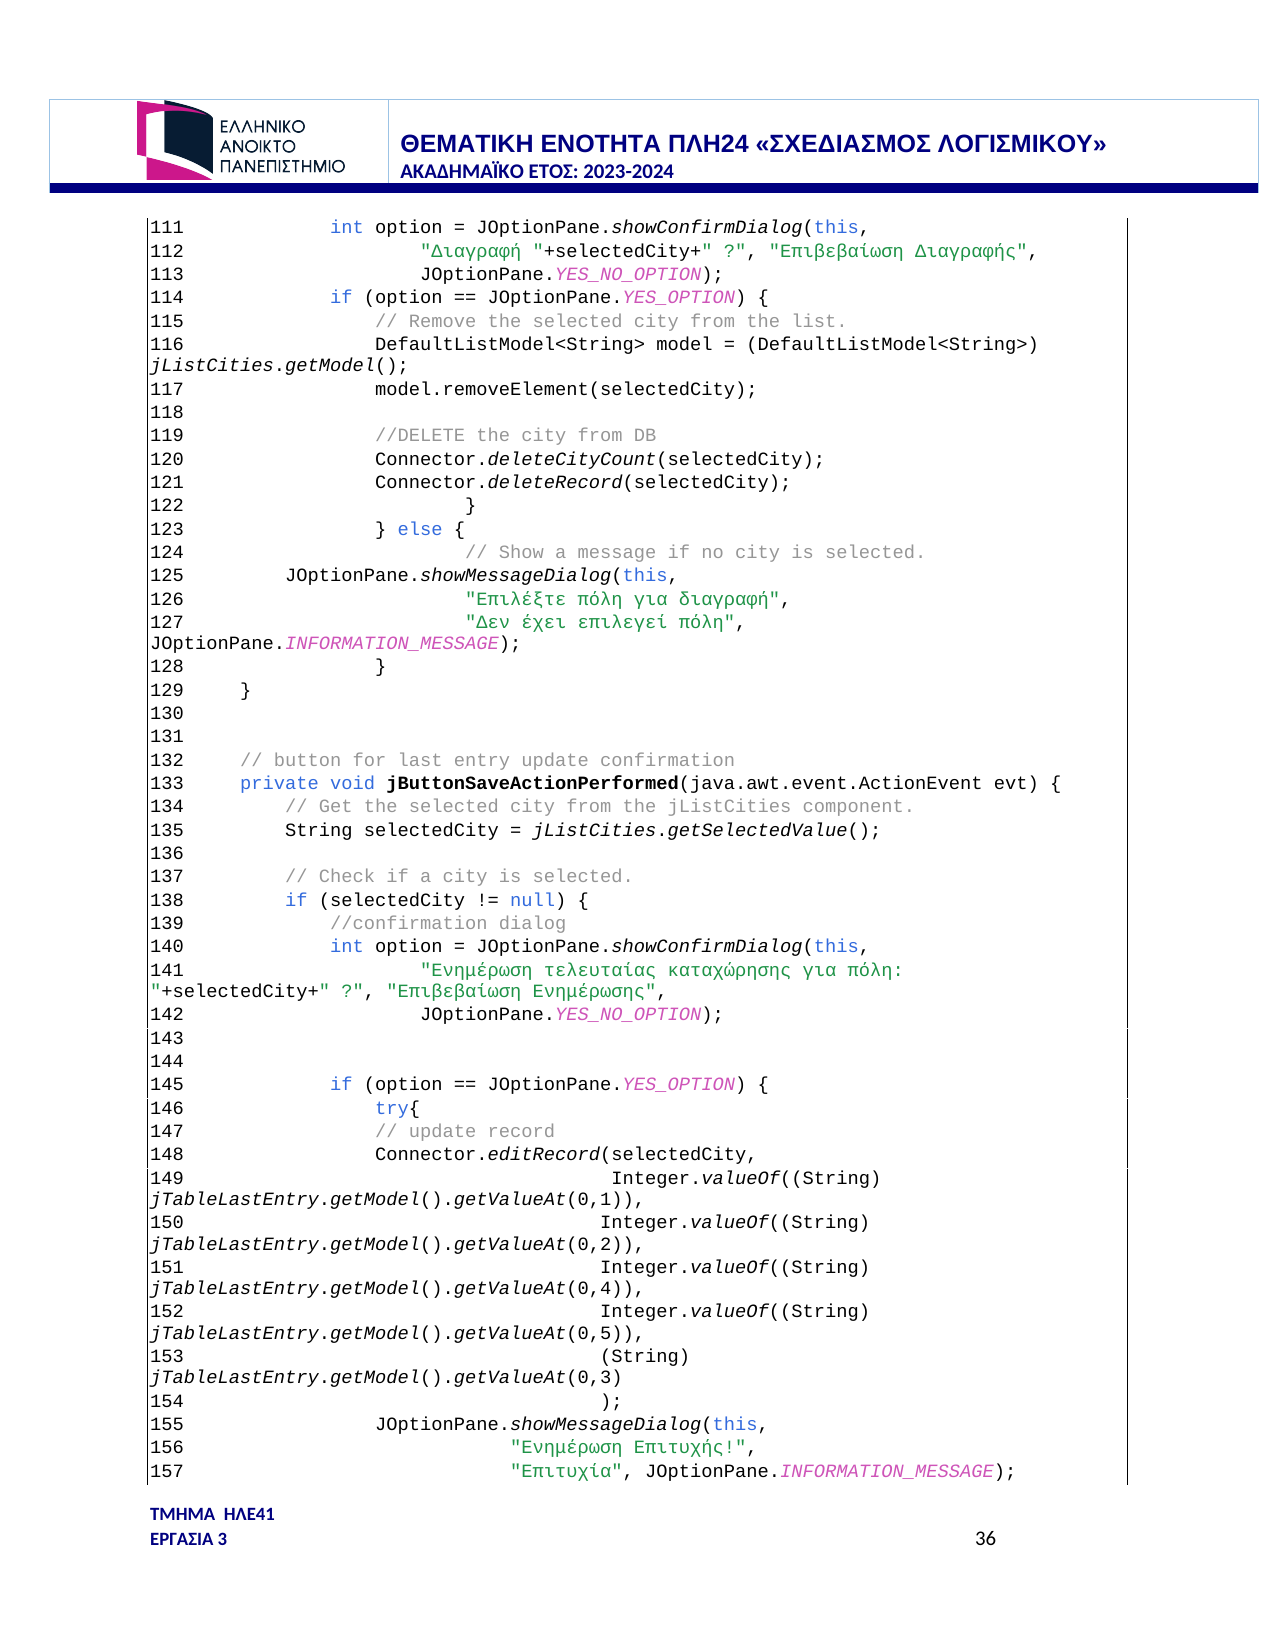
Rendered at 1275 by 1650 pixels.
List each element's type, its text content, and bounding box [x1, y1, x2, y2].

text 157 "Επιτυχία", JOptionPane.INFORMATION_MESSAGE); [148, 1461, 1127, 1485]
text 139 //confirmation dialog [148, 914, 1127, 937]
text 140 int option = JOptionPane.showConfirmDialog(this, [148, 937, 1127, 961]
text 156 "Ενημέρωση Επιτυχής!", [148, 1438, 1127, 1461]
text 123 } else { [148, 519, 1127, 543]
text 155 JOptionPane.showMessageDialog(this, [148, 1415, 1127, 1438]
text 138 if (selectedCity != null) { [148, 891, 1127, 914]
text 117 model.removeElement(selectedCity); [148, 379, 1127, 403]
text 145 if (option == JOptionPane.YES_OPTION) { [148, 1075, 1127, 1098]
text 129 } [148, 681, 1127, 704]
text 122 } [148, 496, 1127, 519]
text 135 String selectedCity = jListCities.getSelectedValue(); [148, 821, 1127, 844]
text 118 [148, 403, 1127, 426]
text 133 private void jButtonSaveActionPerformed(java.awt.event.ActionEvent evt) { [148, 774, 1127, 797]
text 146 try{ [148, 1098, 1127, 1122]
text 154 ); [148, 1391, 1127, 1415]
text 111 int option = JOptionPane.showConfirmDialog(this, [148, 218, 1127, 241]
text 127 "Δεν έχει επιλεγεί πόλη", JOptionPane.INFORMATION_MESSAGE); [148, 613, 1127, 657]
text 137 // Check if a city is selected. [148, 867, 1127, 891]
text 120 Connector.deleteCityCount(selectedCity); [148, 449, 1127, 473]
text 142 JOptionPane.YES_NO_OPTION); [148, 1005, 1127, 1028]
text 124 // Show a message if no city is selected. [148, 543, 1127, 566]
text 115 // Remove the selected city from the list. [148, 311, 1127, 335]
text 114 if (option == JOptionPane.YES_OPTION) { [148, 288, 1127, 311]
text 149 Integer.valueOf((String) jTableLastEntry.getModel().getValueAt(0,1)), [148, 1168, 1127, 1213]
text 121 Connector.deleteRecord(selectedCity); [148, 473, 1127, 496]
text 113 JOptionPane.YES_NO_OPTION); [148, 265, 1127, 288]
text 116 DefaultListModel<String> model = (DefaultListModel<String>) jListCities.getModel(); [148, 335, 1127, 379]
text 141 "Ενημέρωση τελευταίας καταχώρησης για πόλη: "+selectedCity+" ?", "Επιβεβαίωση Ενημέρωσης", [148, 961, 1127, 1005]
picture [137, 100, 345, 180]
text 125 JOptionPane.showMessageDialog(this, [148, 566, 1127, 589]
text 147 // update record [148, 1122, 1127, 1145]
text 153 (String) jTableLastEntry.getModel().getValueAt(0,3) [148, 1347, 1127, 1391]
text 148 Connector.editRecord(selectedCity, [148, 1145, 1127, 1168]
text 152 Integer.valueOf((String) jTableLastEntry.getModel().getValueAt(0,5)), [148, 1302, 1127, 1347]
text 112 "Διαγραφή "+selectedCity+" ?", "Επιβεβαίωση Διαγραφής", [148, 241, 1127, 265]
text 128 } [148, 657, 1127, 681]
text 143 [148, 1028, 1127, 1052]
text 134 // Get the selected city from the jListCities component. [148, 797, 1127, 821]
text 150 Integer.valueOf((String) jTableLastEntry.getModel().getValueAt(0,2)), [148, 1213, 1127, 1258]
text 131 [148, 727, 1127, 751]
text 130 [148, 704, 1127, 727]
text 151 Integer.valueOf((String) jTableLastEntry.getModel().getValueAt(0,4)), [148, 1258, 1127, 1302]
text 132 // button for last entry update confirmation [148, 751, 1127, 774]
text 136 [148, 844, 1127, 867]
text 126 "Επιλέξτε πόλη για διαγραφή", [148, 589, 1127, 613]
text 144 [148, 1052, 1127, 1075]
text 119 //DELETE the city from DB [148, 426, 1127, 449]
